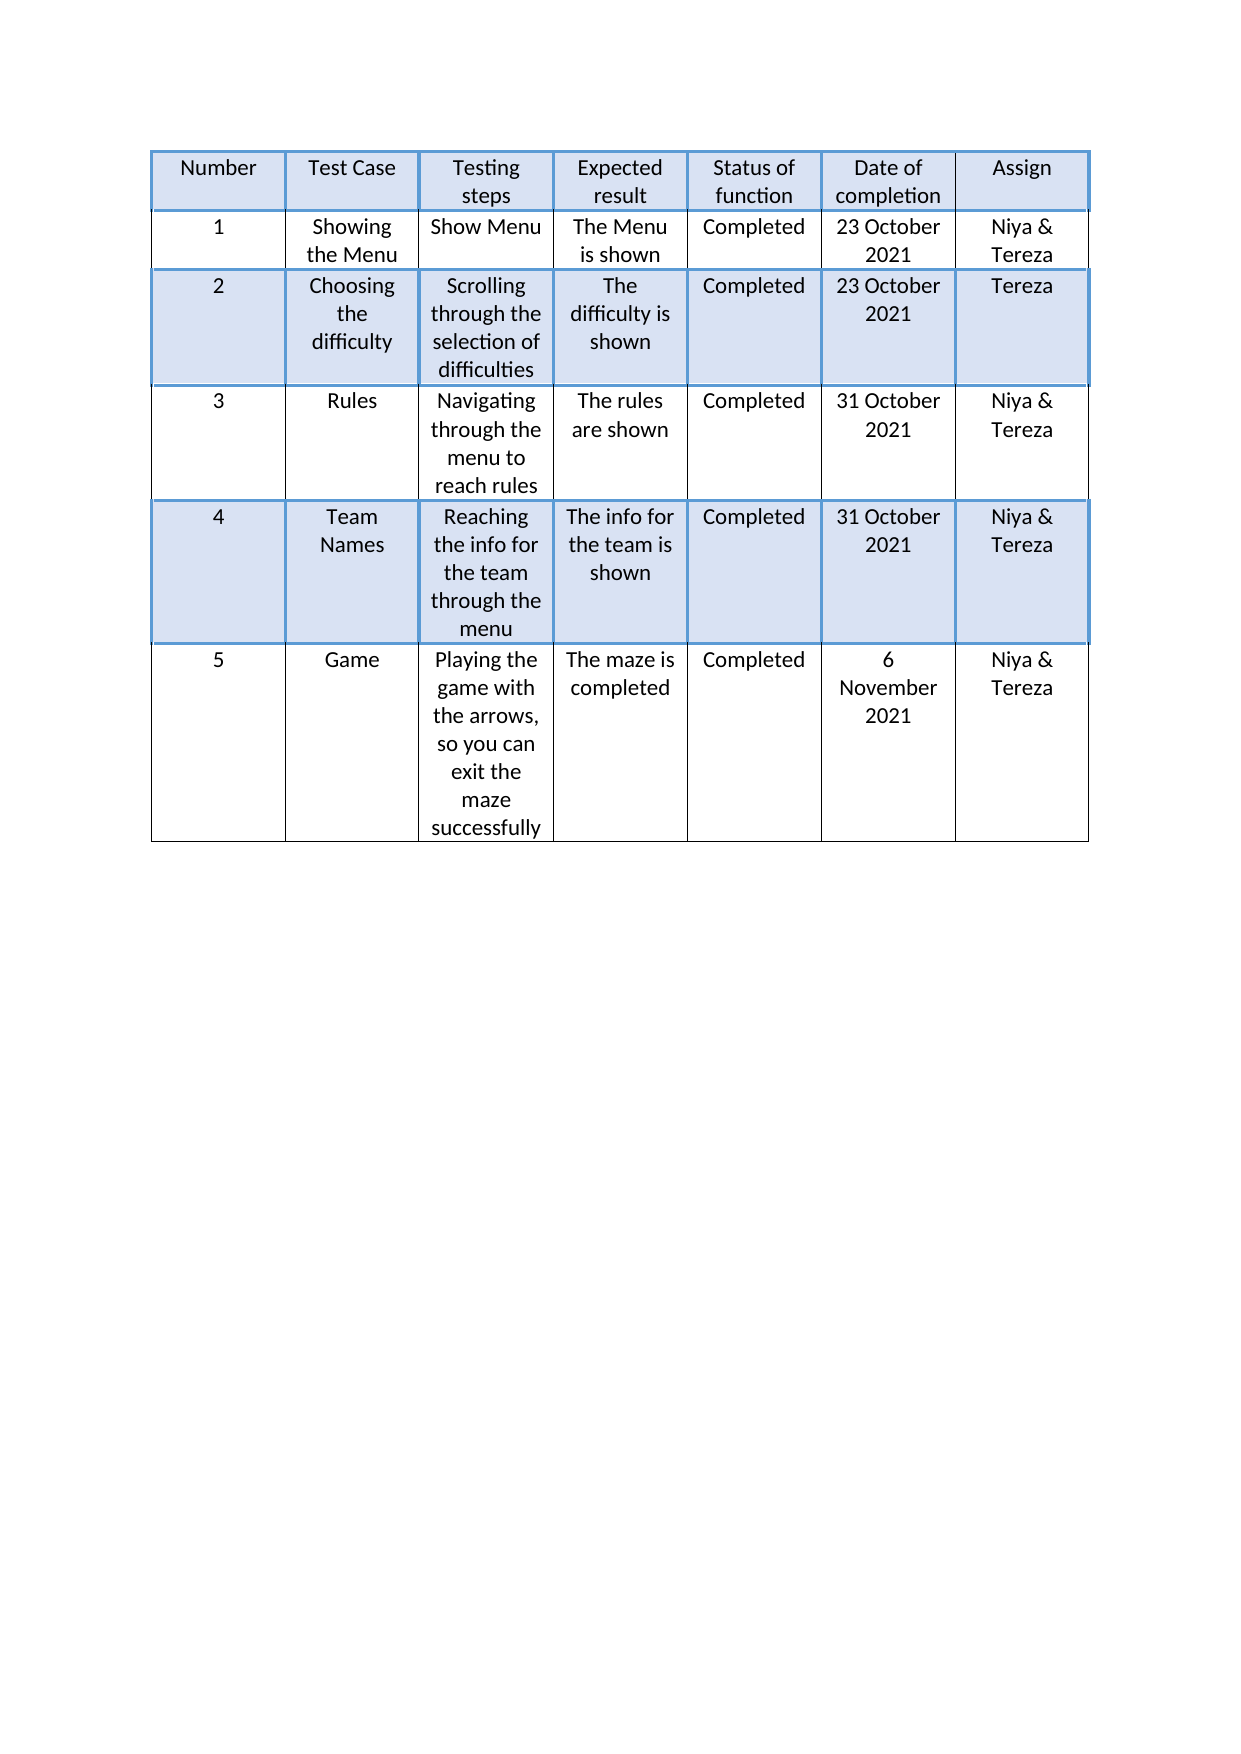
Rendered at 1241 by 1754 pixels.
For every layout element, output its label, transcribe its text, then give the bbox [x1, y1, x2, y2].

table_cell The rules are shown [554, 387, 687, 499]
table_cell Niya & Tereza [956, 209, 1088, 268]
table_cell Navigating through the menu to reach rules [419, 387, 553, 499]
table_cell 31 October 2021 [823, 502, 954, 642]
table_cell Rules [286, 387, 418, 499]
table_header Number [153, 153, 284, 209]
table_cell 6 November 2021 [822, 645, 955, 841]
table_cell Game [286, 645, 418, 841]
table_cell 23 October 2021 [823, 271, 954, 383]
table_cell Completed [688, 212, 821, 268]
table_header Status of function [689, 153, 820, 209]
table_cell Completed [689, 271, 820, 383]
table_cell Scrolling through the selection of difficulties [421, 271, 552, 383]
table_cell Tereza [957, 268, 1087, 383]
table_cell Showing the Menu [286, 212, 418, 268]
table_cell 4 [153, 499, 284, 642]
table_cell 23 October 2021 [822, 212, 955, 268]
table_cell Completed [688, 387, 821, 499]
table_cell Niya & Tereza [957, 499, 1087, 642]
table_cell Niya & Tereza [956, 384, 1088, 499]
table_header Assign [956, 153, 1087, 209]
table_header Testing steps [421, 153, 552, 209]
table_cell 31 October 2021 [822, 387, 955, 499]
table_cell Team Names [287, 502, 417, 642]
table_cell 1 [152, 209, 285, 268]
table_cell The info for the team is shown [555, 502, 686, 642]
table_cell Choosing the difficulty [287, 271, 417, 383]
table_cell Completed [688, 645, 821, 841]
table_cell Reaching the info for the team through the menu [421, 502, 552, 642]
table_header Expected result [555, 153, 686, 209]
table_cell The Menu is shown [554, 212, 687, 268]
table_cell Playing the game with the arrows, so you can exit the maze successfully [419, 645, 553, 841]
table_cell 5 [152, 642, 285, 841]
table_cell Completed [689, 502, 820, 642]
table_cell 3 [152, 384, 285, 499]
table_cell The difficulty is shown [555, 271, 686, 383]
table_header Test Case [287, 153, 417, 209]
table_cell Show Menu [419, 212, 553, 268]
table_cell The maze is completed [554, 645, 687, 841]
table_cell 2 [153, 268, 284, 383]
table_cell Niya & Tereza [956, 642, 1088, 841]
table_header Date of completion [823, 153, 955, 209]
